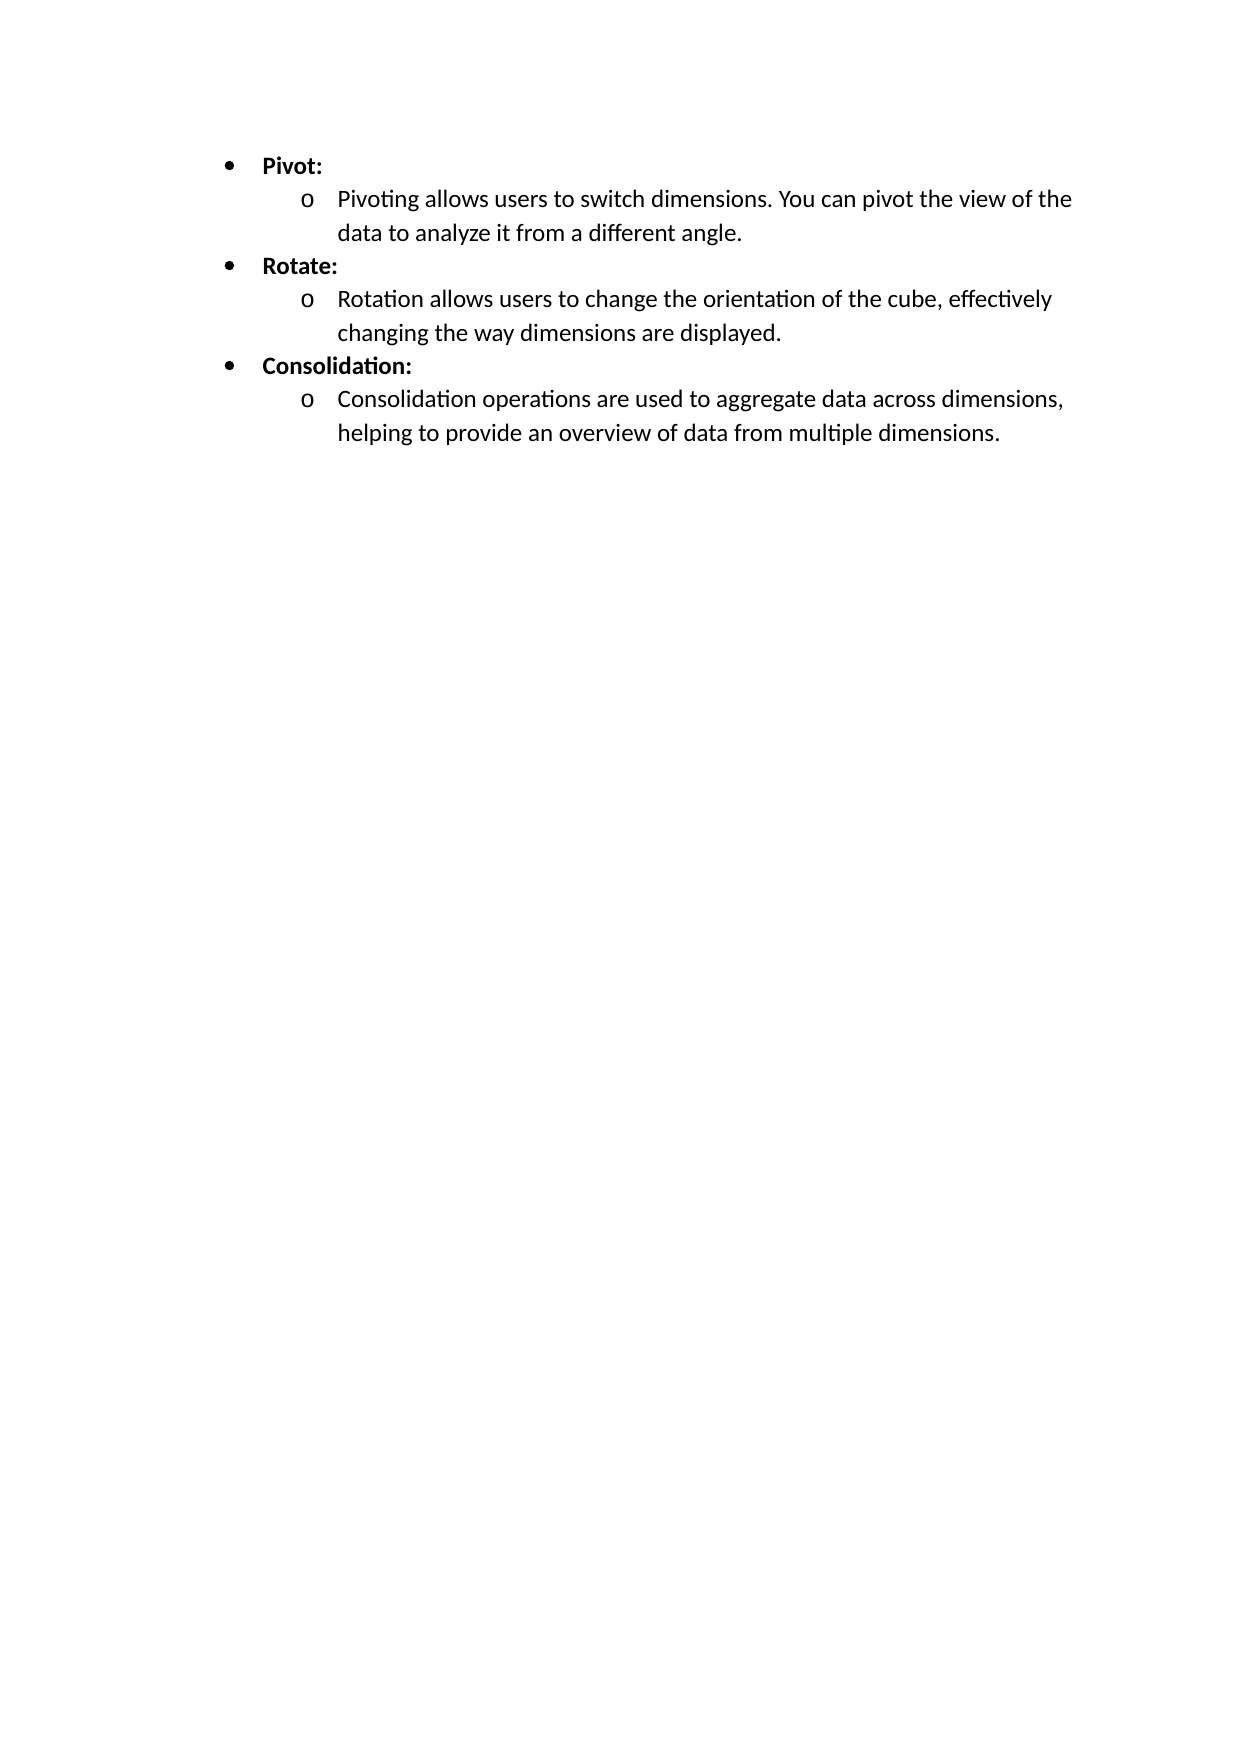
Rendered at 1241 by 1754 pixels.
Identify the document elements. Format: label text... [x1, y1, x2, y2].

list Rotate: [225, 250, 1090, 281]
list Pivoting allows users to switch dimensions. You can pivot the view of the data to analyze it from a different angle. [300, 183, 1090, 248]
list Pivot: [225, 150, 1090, 181]
list Consolidation: [225, 350, 1090, 381]
list Consolidation operations are used to aggregate data across dimensions, helping to provide an overview of data from multiple dimensions. [300, 383, 1090, 448]
list Rotation allows users to change the orientation of the cube, effectively changing the way dimensions are displayed. [300, 283, 1090, 348]
